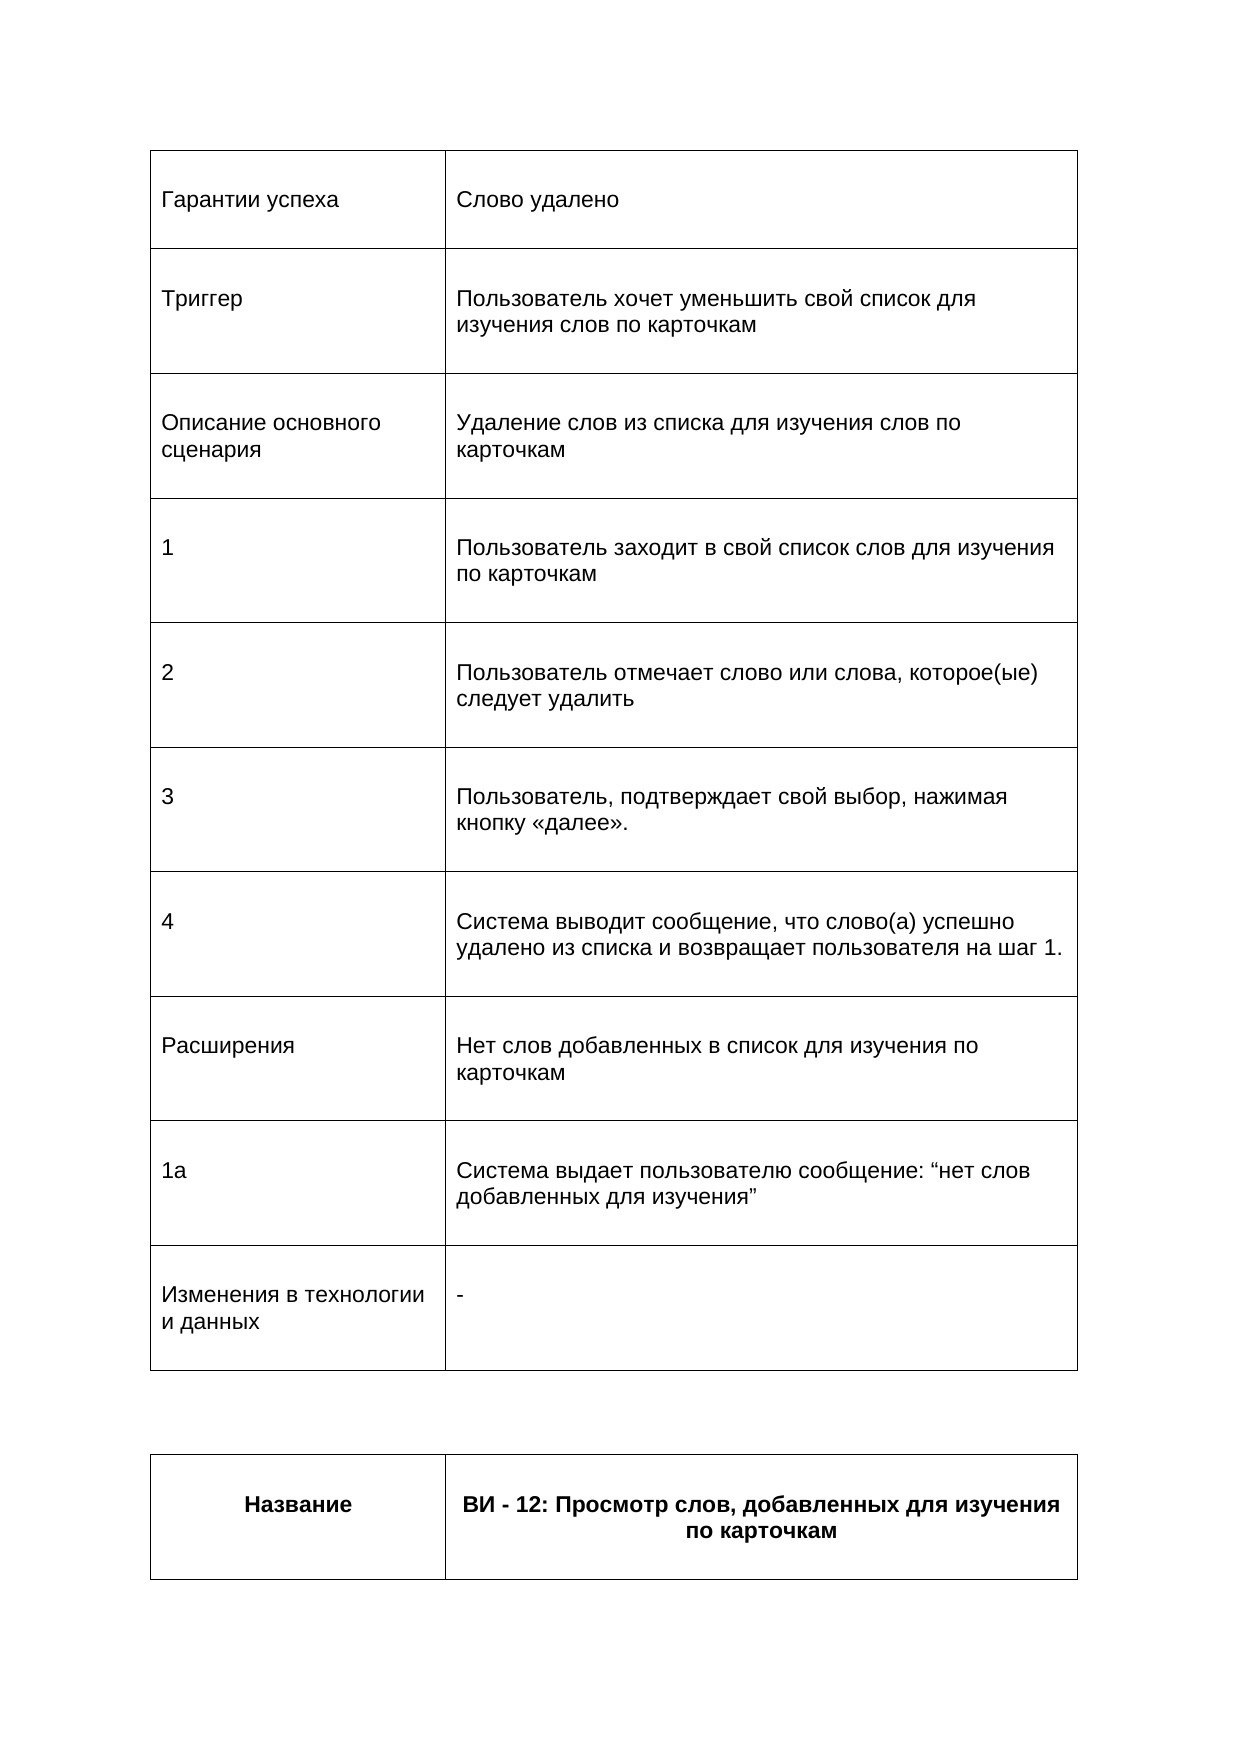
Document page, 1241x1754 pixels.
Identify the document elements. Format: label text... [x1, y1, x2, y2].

table_cell 1 [151, 499, 445, 622]
table_cell 3 [151, 748, 445, 871]
table_cell Гарантии успеха [151, 151, 445, 248]
table_cell Изменения в технологии и данных [151, 1246, 445, 1369]
table_cell Пользователь заходит в свой список слов для изучения по карточкам [446, 499, 1077, 622]
table_cell 4 [151, 872, 445, 996]
table_cell Нет слов добавленных в список для изучения по карточкам [446, 997, 1077, 1120]
table_cell Слово удалено [446, 151, 1077, 248]
table_cell Триггер [151, 249, 445, 373]
table_cell - [446, 1246, 1077, 1369]
table_header ВИ - 12: Просмотр слов, добавленных для изучения по карточкам [446, 1455, 1077, 1579]
table_header Название [151, 1455, 445, 1579]
table_cell Пользователь отмечает слово или слова, которое(ые) следует удалить [446, 623, 1077, 747]
table_cell 2 [151, 623, 445, 747]
table_cell Система выводит сообщение, что слово(а) успешно удалено из списка и возвращает пользователя на шаг 1. [446, 872, 1077, 996]
table_cell Удаление слов из списка для изучения слов по карточкам [446, 374, 1077, 497]
table_cell 1а [151, 1121, 445, 1245]
table_cell Система выдает пользователю сообщение: “нет слов добавленных для изучения” [446, 1121, 1077, 1245]
table_cell Пользователь, подтверждает свой выбор, нажимая кнопку «далее». [446, 748, 1077, 871]
table_cell Расширения [151, 997, 445, 1120]
table_cell Описание основного сценария [151, 374, 445, 497]
table_cell Пользователь хочет уменьшить свой список для изучения слов по карточкам [446, 249, 1077, 373]
